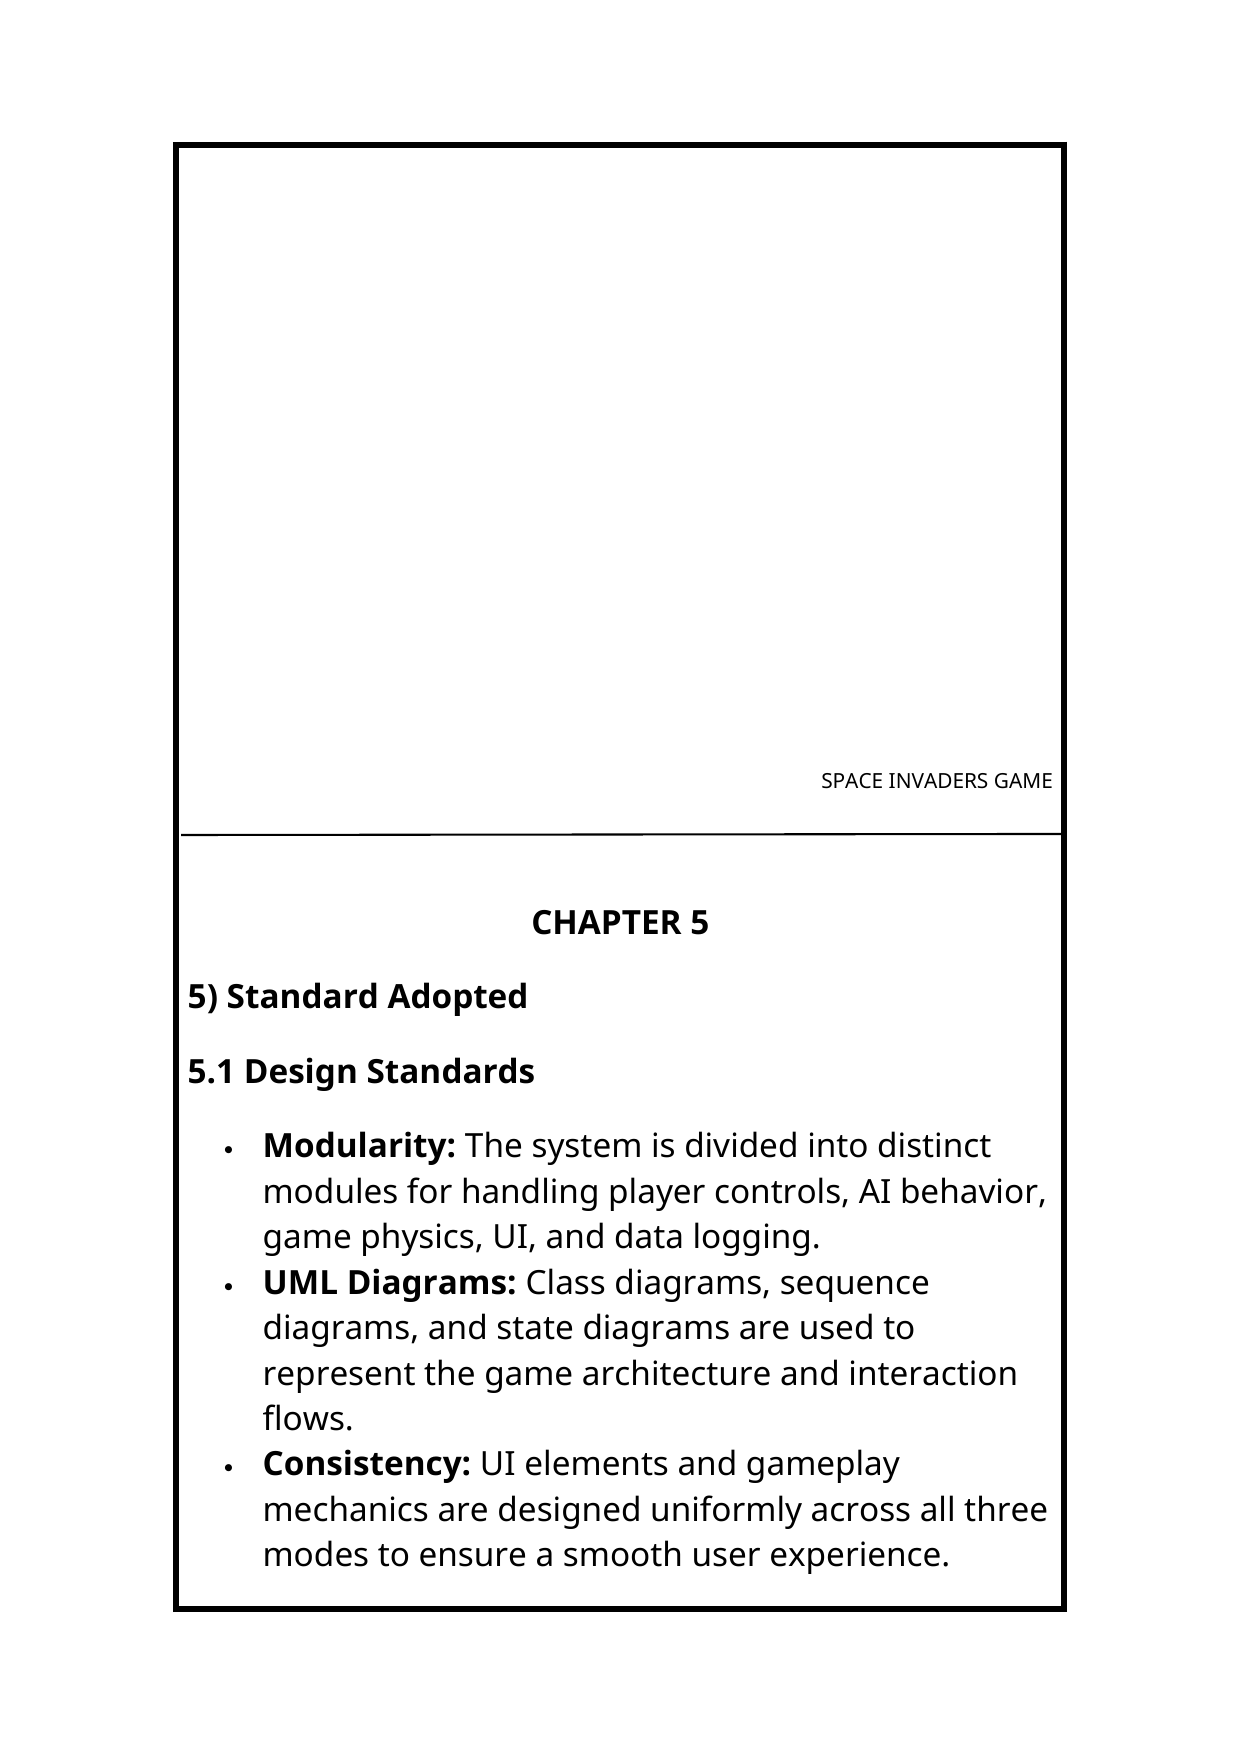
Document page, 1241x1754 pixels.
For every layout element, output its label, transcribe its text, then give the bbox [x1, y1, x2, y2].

list UML Diagrams: Class diagrams, sequence diagrams, and state diagrams are used to represent the game architecture and interaction flows. [225, 1258, 1053, 1440]
subtitle 5.1 Design Standards [187, 1048, 1053, 1093]
subtitle 5) Standard Adopted [187, 973, 1053, 1018]
subtitle SPACE INVADERS GAME [187, 766, 1053, 795]
list Modularity: The system is divided into distinct modules for handling player controls, AI behavior, game physics, UI, and data logging. [225, 1122, 1053, 1258]
subtitle CHAPTER 5 [187, 898, 1053, 944]
list Consistency: UI elements and gameplay mechanics are designed uniformly across all three modes to ensure a smooth user experience. [225, 1440, 1053, 1576]
